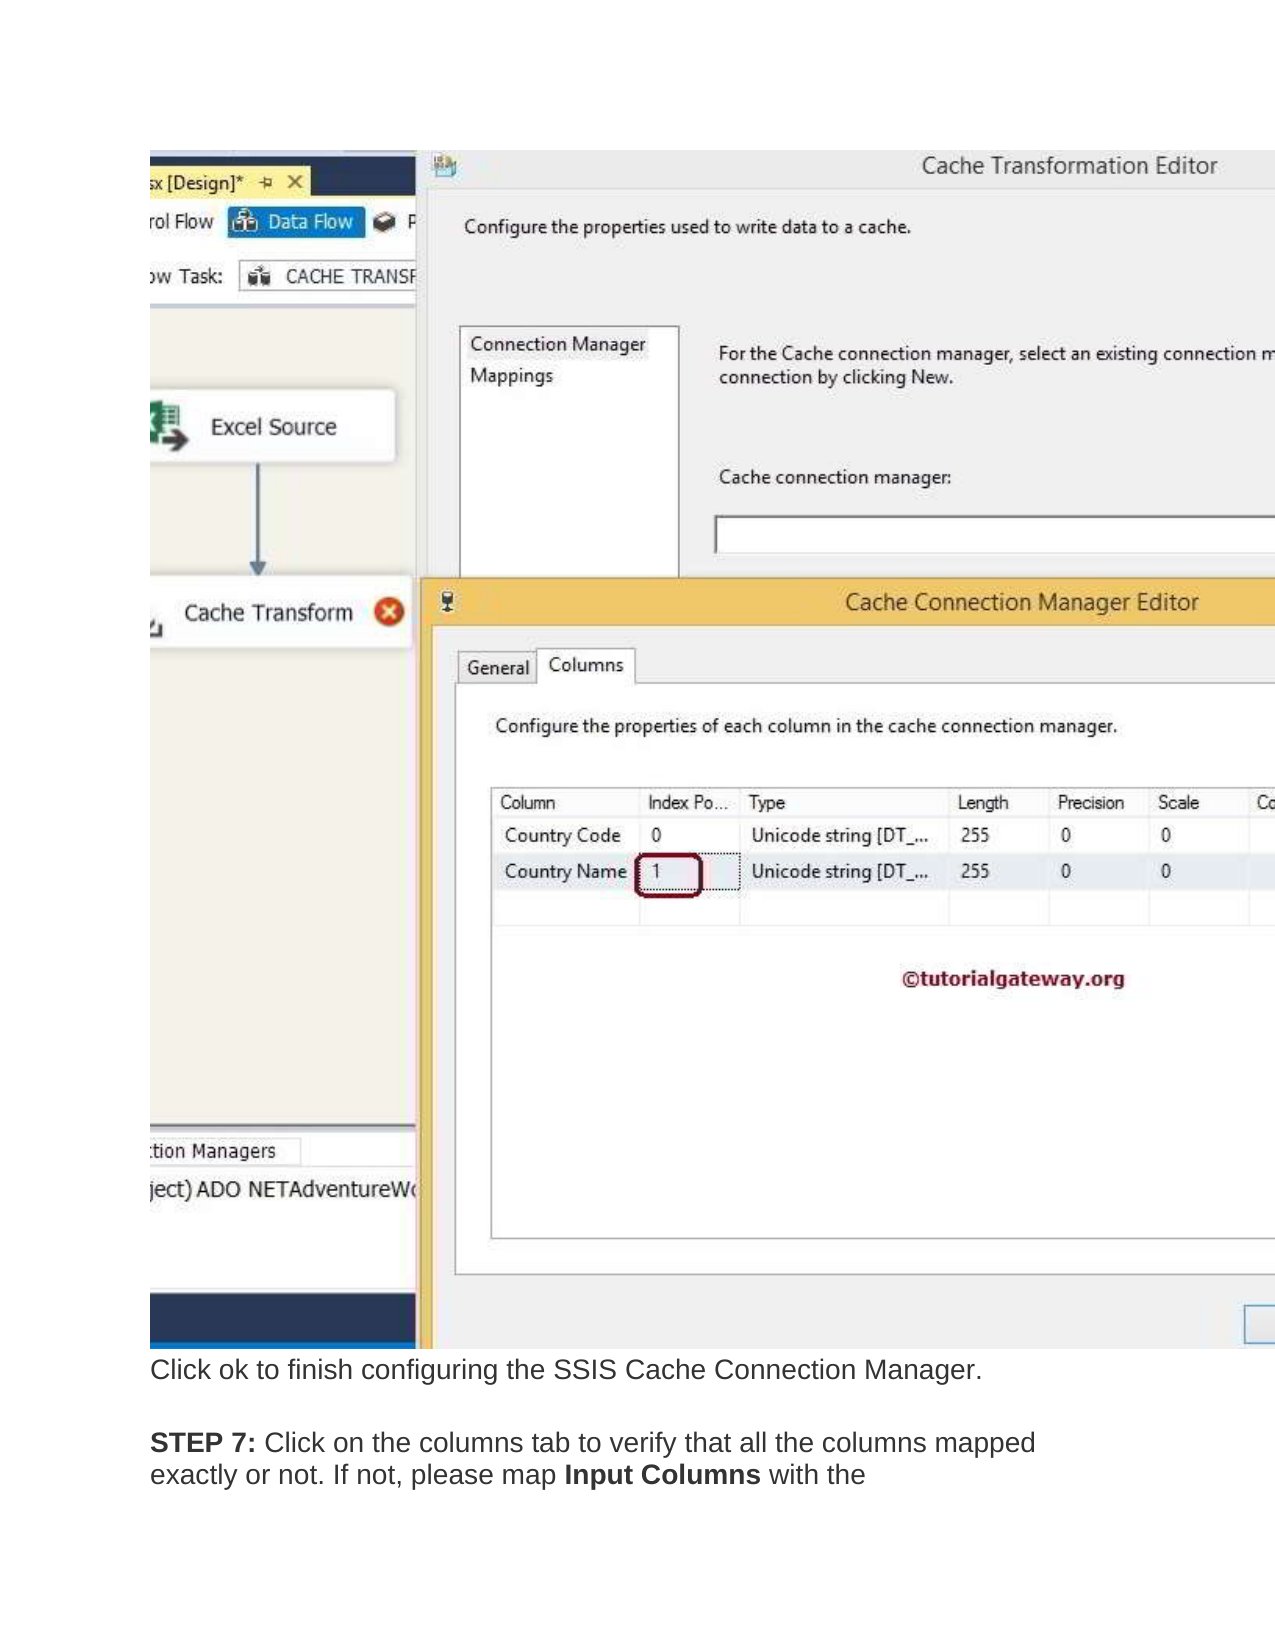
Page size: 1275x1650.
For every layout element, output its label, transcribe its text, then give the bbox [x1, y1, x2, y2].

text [150, 1426, 1125, 1491]
picture [150, 150, 1275, 1349]
text Click ok to finish configuring the SSIS Cache Connection Manager. [150, 1353, 1125, 1385]
